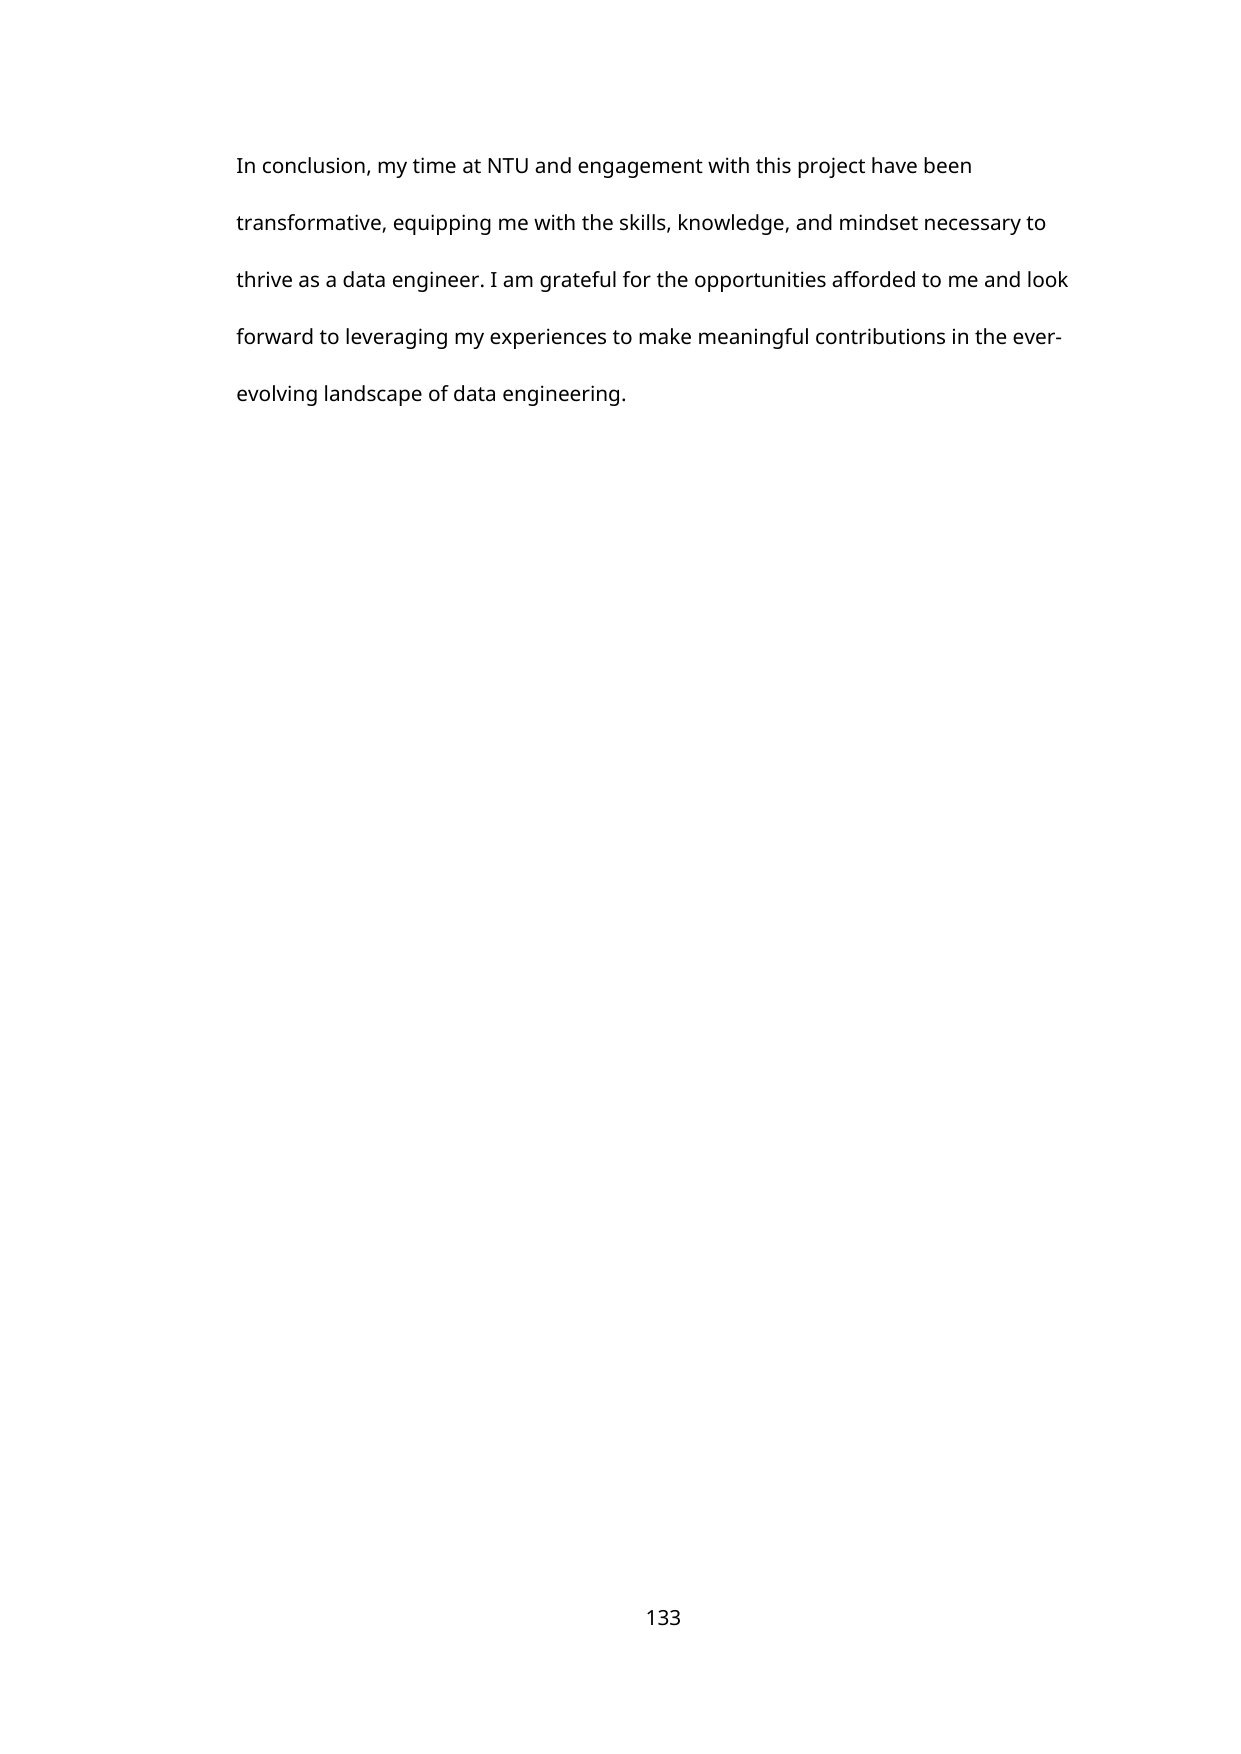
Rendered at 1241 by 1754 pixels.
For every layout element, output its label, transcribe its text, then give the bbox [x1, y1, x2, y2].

text In conclusion, my time at NTU and engagement with this project have been transformative, equipping me with the skills, knowledge, and mindset necessary to thrive as a data engineer. I am grateful for the opportunities afforded to me and look forward to leveraging my experiences to make meaningful contributions in the ever-evolving landscape of data engineering. [236, 151, 1090, 407]
